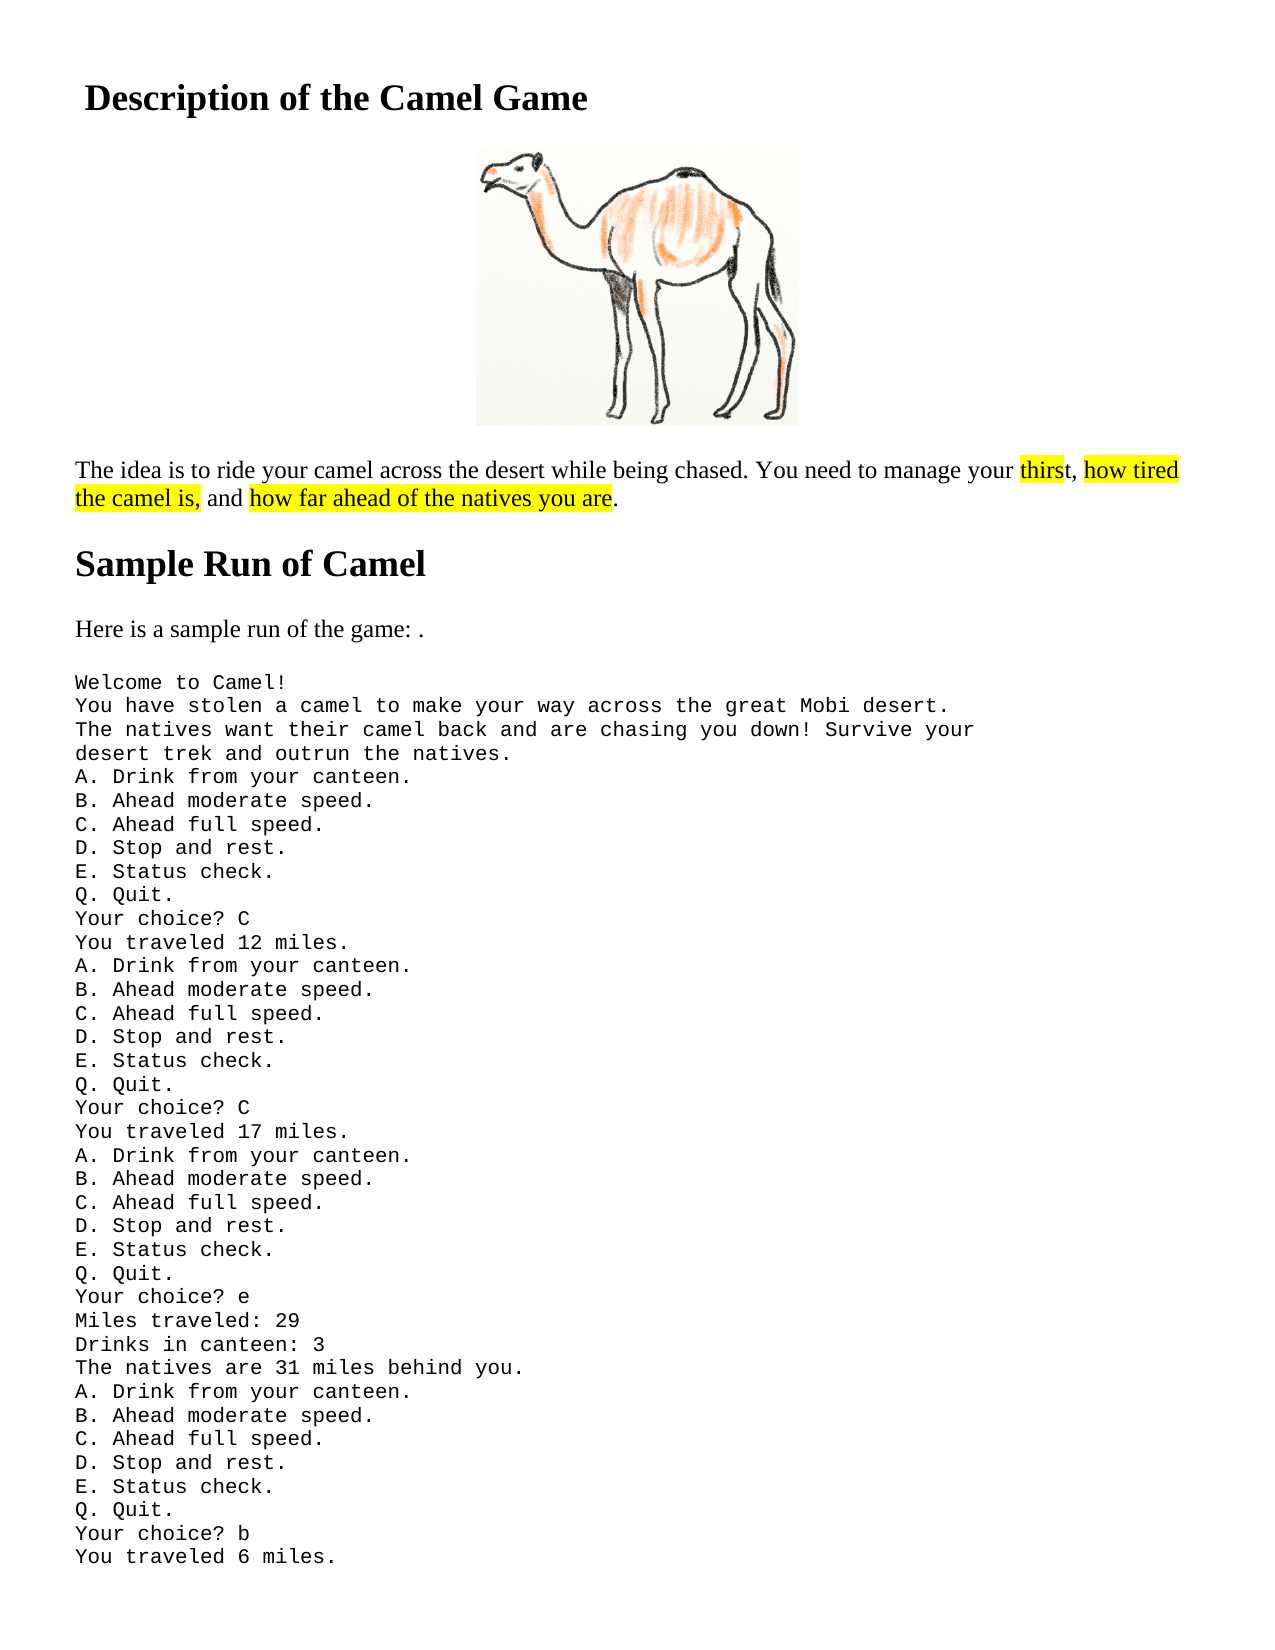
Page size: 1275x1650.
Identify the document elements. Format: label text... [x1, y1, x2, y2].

picture [475, 147, 800, 426]
text Here is a sample run of the game: . [75, 614, 1200, 642]
text The idea is to ride your camel across the desert while being chased. You need to manage your thirst, how tired the camel is, and how far ahead of the natives you are. [75, 455, 1200, 512]
text Sample Run of Camel [75, 541, 1200, 584]
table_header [75, 672, 1200, 1570]
text Description of the Camel Game [75, 75, 1200, 118]
